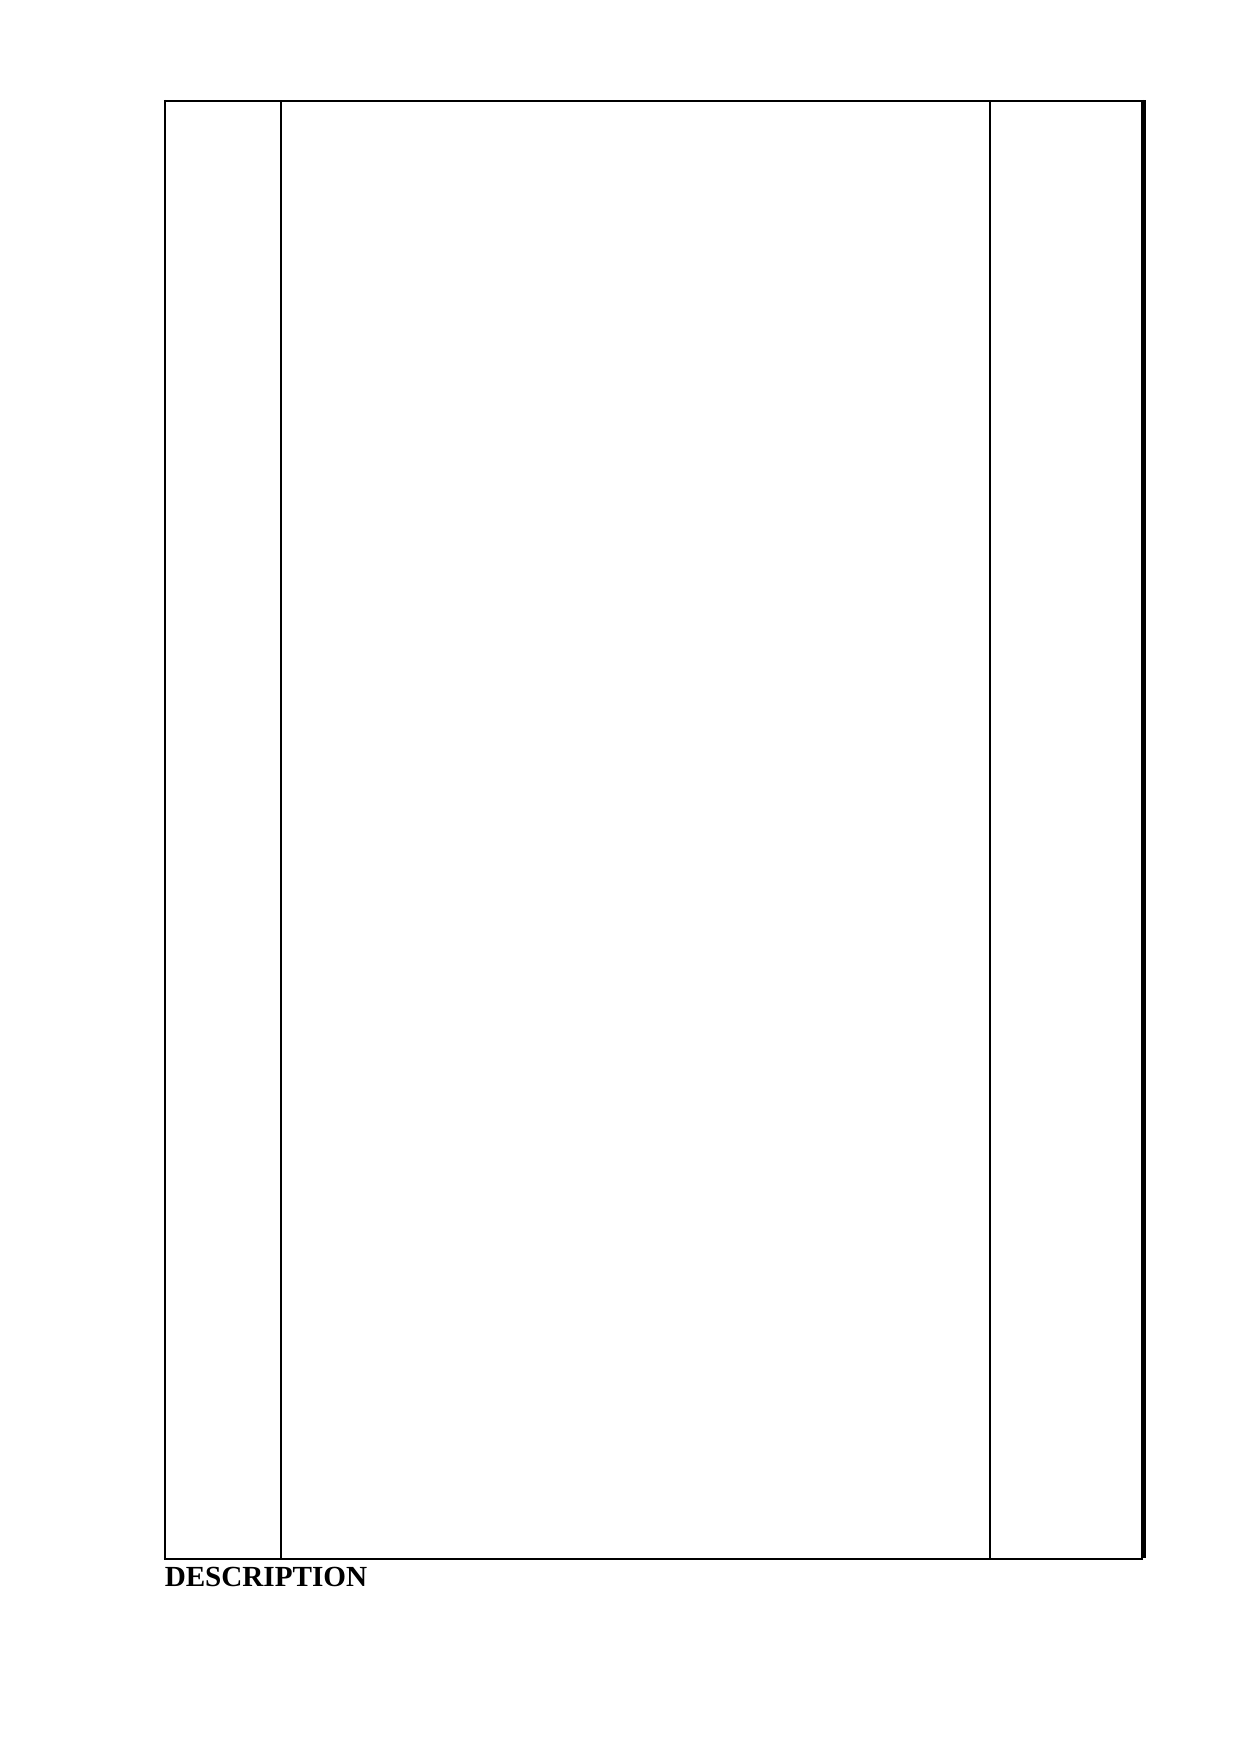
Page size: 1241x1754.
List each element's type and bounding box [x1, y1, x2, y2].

table_cell [166, 102, 280, 1557]
table_cell [282, 102, 989, 1557]
table_cell [991, 102, 1141, 1557]
